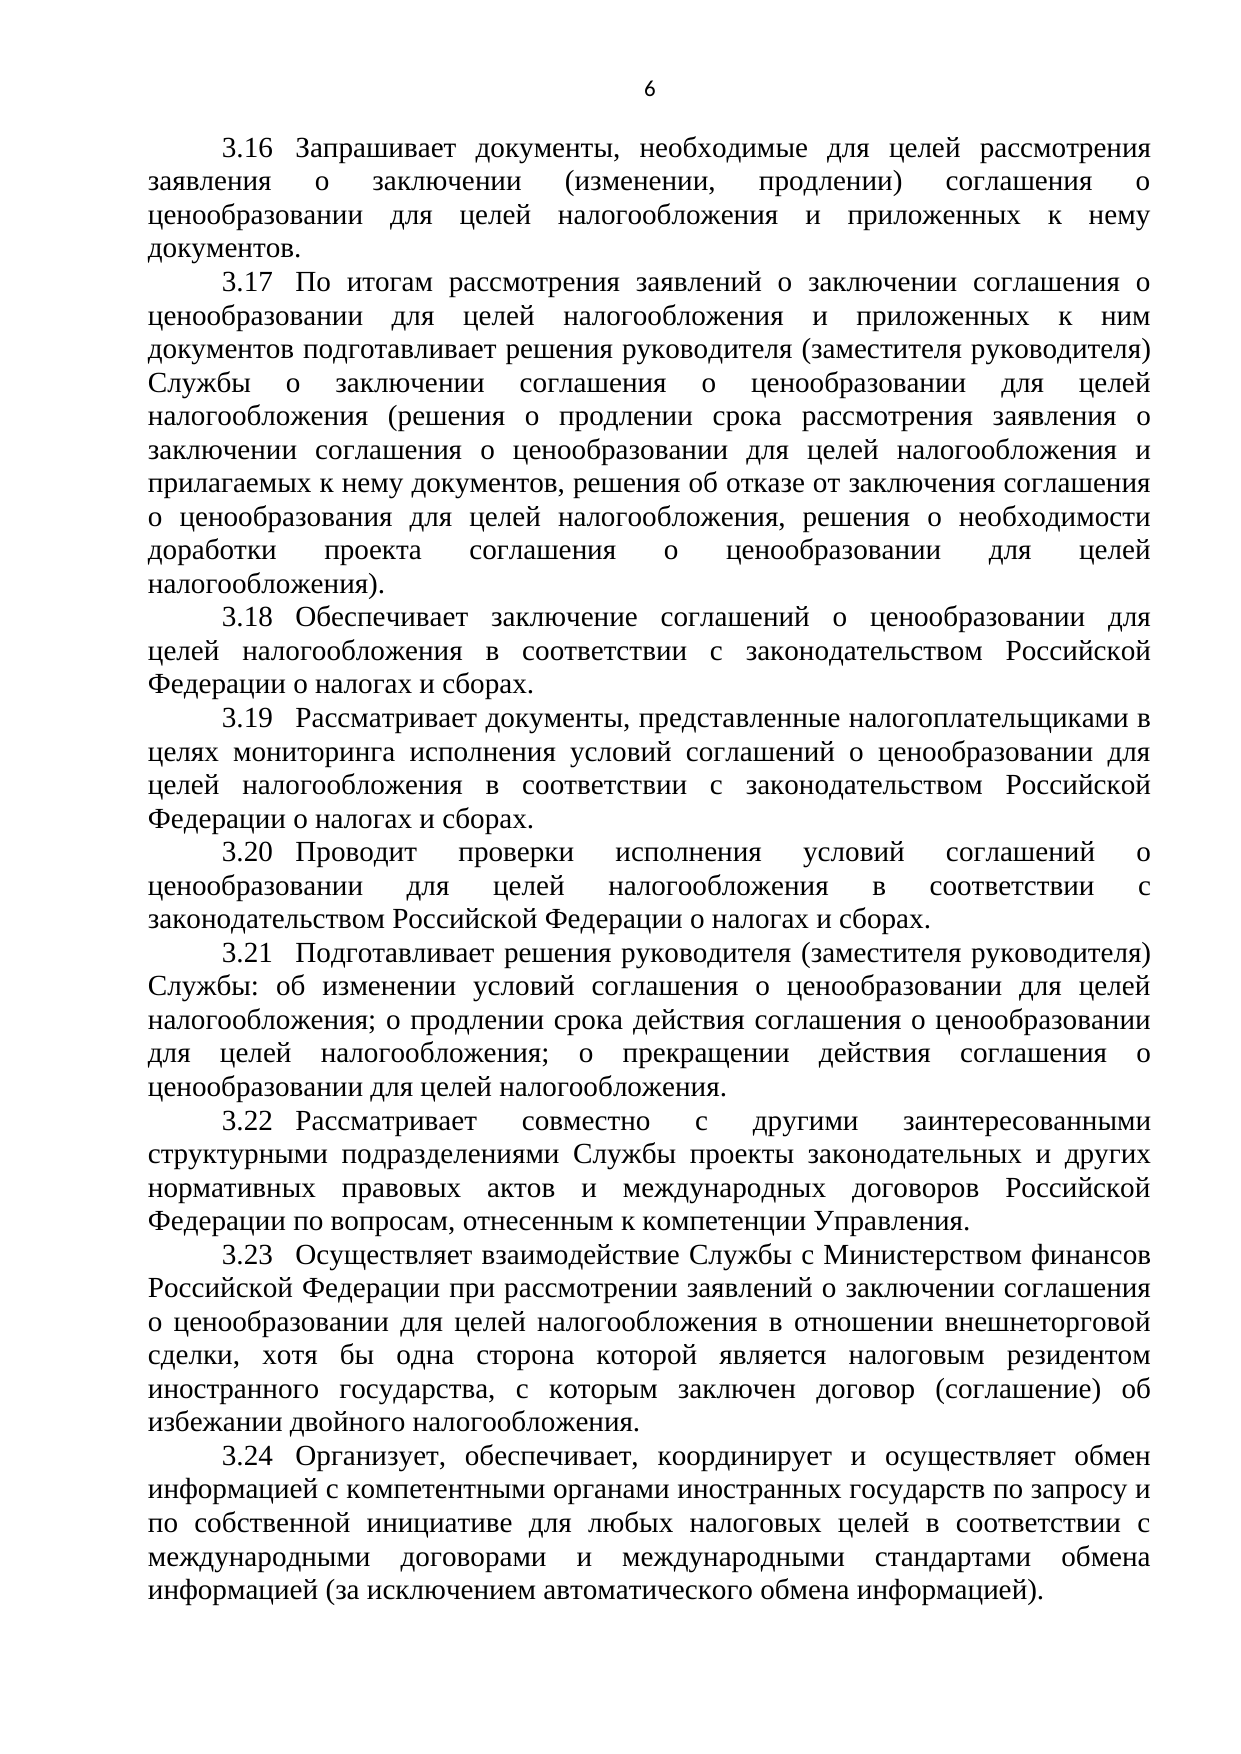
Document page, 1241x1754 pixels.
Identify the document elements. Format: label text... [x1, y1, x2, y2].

list Осуществляет взаимодействие Службы с Министерством финансов Российской Федерации при рассмотрении заявлений о заключении соглашения о ценообразовании для целей налогообложения в отношении внешнеторговой сделки, хотя бы одна сторона которой является налоговым резидентом иностранного государства, с которым заключен договор (соглашение) об избежании двойного налогообложения. [148, 1237, 1152, 1438]
list По итогам рассмотрения заявлений о заключении соглашения о ценообразовании для целей налогообложения и приложенных к ним документов подготавливает решения руководителя (заместителя руководителя) Службы о заключении соглашения о ценообразовании для целей налогообложения (решения о продлении срока рассмотрения заявления о заключении соглашения о ценообразовании для целей налогообложения и прилагаемых к нему документов, решения об отказе от заключения соглашения о ценообразования для целей налогообложения, решения о необходимости доработки проекта соглашения о ценообразовании для целей налогообложения). [148, 264, 1152, 599]
list Рассматривает документы, представленные налогоплательщиками в целях мониторинга исполнения условий соглашений о ценообразовании для целей налогообложения в соответствии с законодательством Российской Федерации о налогах и сборах. [148, 700, 1152, 834]
list Рассматривает совместно с другими заинтересованными структурными подразделениями Службы проекты законодательных и других нормативных правовых актов и международных договоров Российской Федерации по вопросам, отнесенным к компетенции Управления. [148, 1103, 1152, 1237]
list Организует, обеспечивает, координирует и осуществляет обмен информацией с компетентными органами иностранных государств по запросу и по собственной инициативе для любых налоговых целей в соответствии с международными договорами и международными стандартами обмена информацией (за исключением автоматического обмена информацией). [148, 1438, 1152, 1606]
list Подготавливает решения руководителя (заместителя руководителя) Службы: об изменении условий соглашения о ценообразовании для целей налогообложения; о продлении срока действия соглашения о ценообразовании для целей налогообложения; о прекращении действия соглашения о ценообразовании для целей налогообложения. [148, 935, 1152, 1103]
list Проводит проверки исполнения условий соглашений о ценообразовании для целей налогообложения в соответствии с законодательством Российской Федерации о налогах и сборах. [148, 834, 1152, 935]
list Обеспечивает заключение соглашений о ценообразовании для целей налогообложения в соответствии с законодательством Российской Федерации о налогах и сборах. [148, 599, 1152, 700]
list Запрашивает документы, необходимые для целей рассмотрения заявления о заключении (изменении, продлении) соглашения о ценообразовании для целей налогообложения и приложенных к нему документов. [148, 130, 1152, 264]
